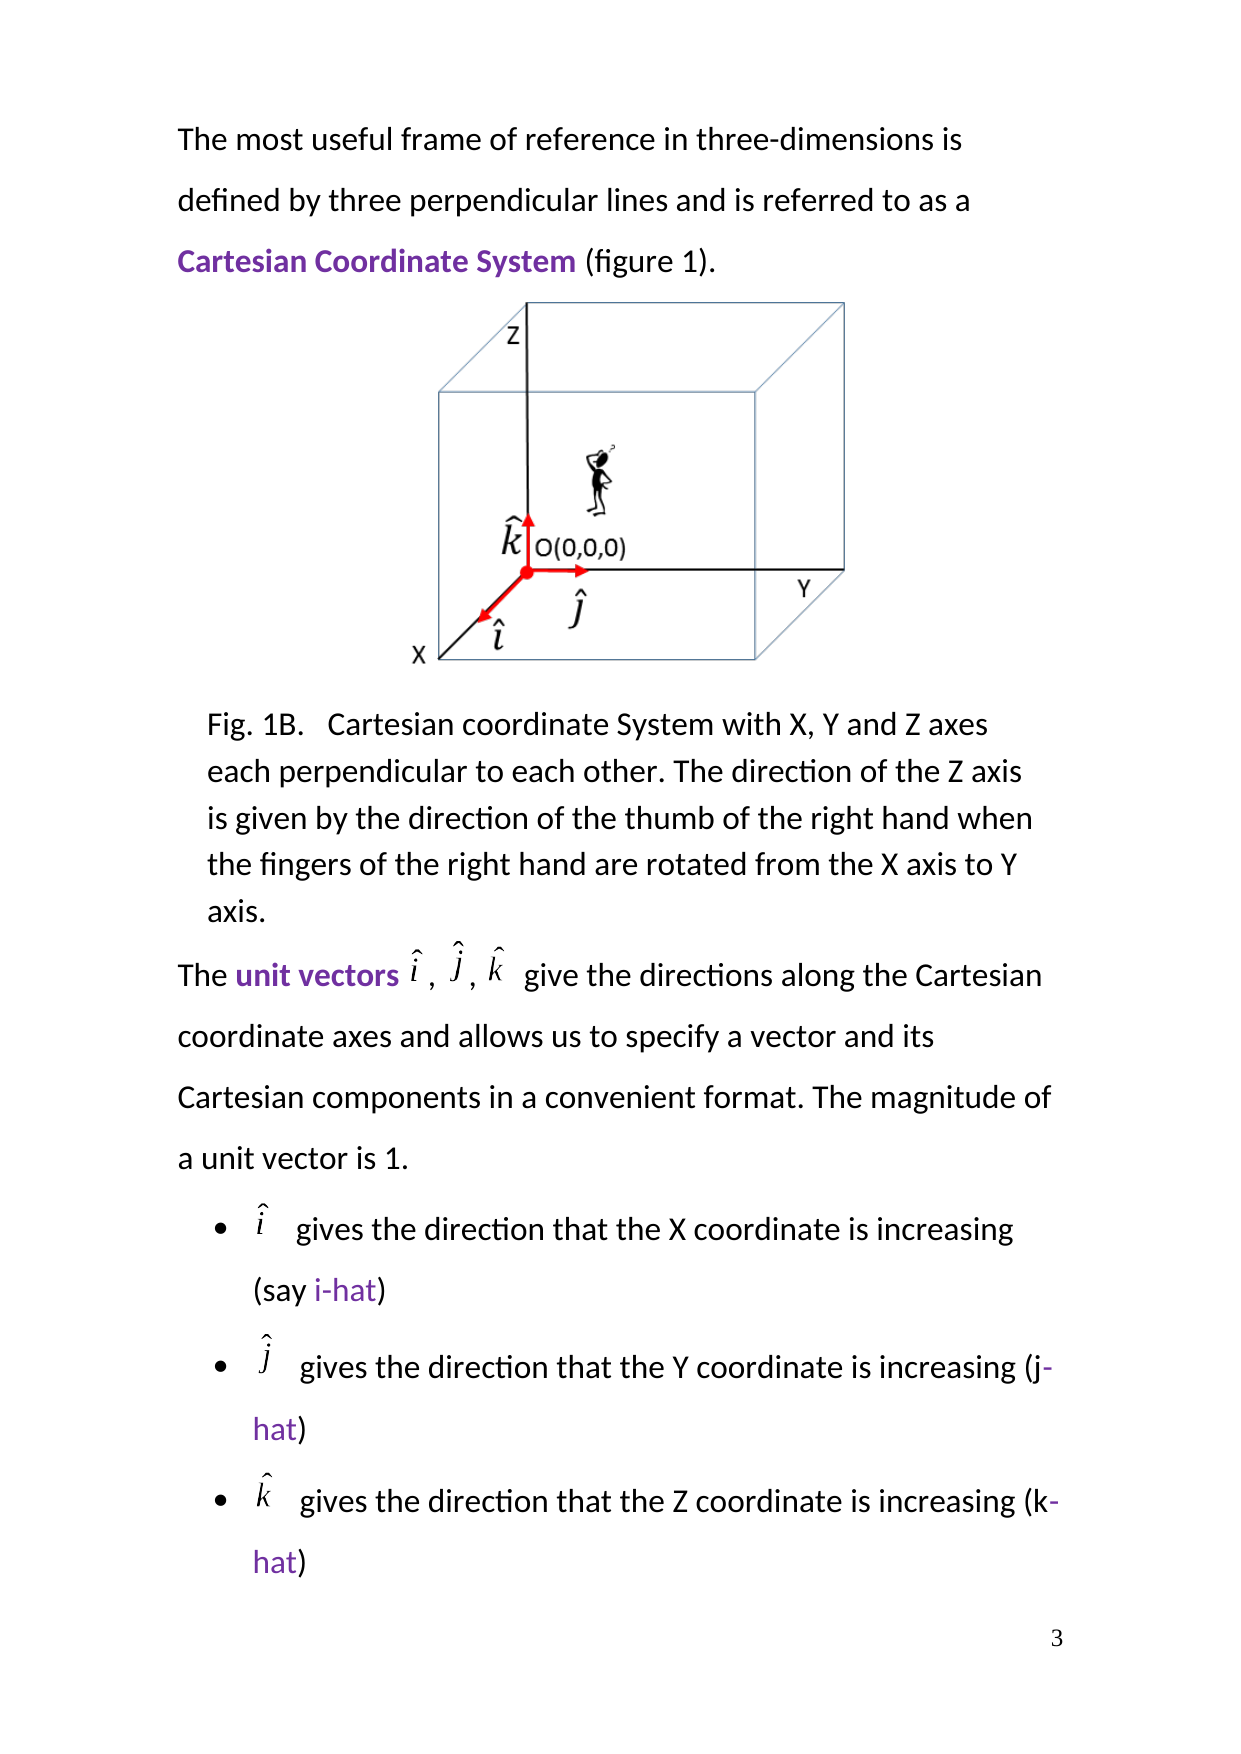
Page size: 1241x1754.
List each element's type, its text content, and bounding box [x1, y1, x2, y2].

text The unit vectors , , give the directions along the Cartesian coordinate axes and allows us to specify a vector and its Cartesian components in a convenient format. The magnitude of a unit vector is 1. [177, 937, 1063, 1178]
picture [394, 301, 846, 689]
text Fig. 1B. Cartesian coordinate System with X, Y and Z axes each perpendicular to each other. The direction of the Z axis is given by the direction of the thumb of the right hand when the fingers of the right hand are rotated from the X axis to Y axis. [207, 703, 1034, 931]
text The most useful frame of reference in three-dimensions is defined by three perpendicular lines and is referred to as a Cartesian Coordinate System (figure 1). [177, 118, 1063, 281]
list gives the direction that the X coordinate is increasing (say i-hat) [215, 1198, 1063, 1309]
list gives the direction that the Y coordinate is increasing (j-hat) [215, 1329, 1063, 1448]
list gives the direction that the Z coordinate is increasing (k-hat) [215, 1469, 1063, 1582]
